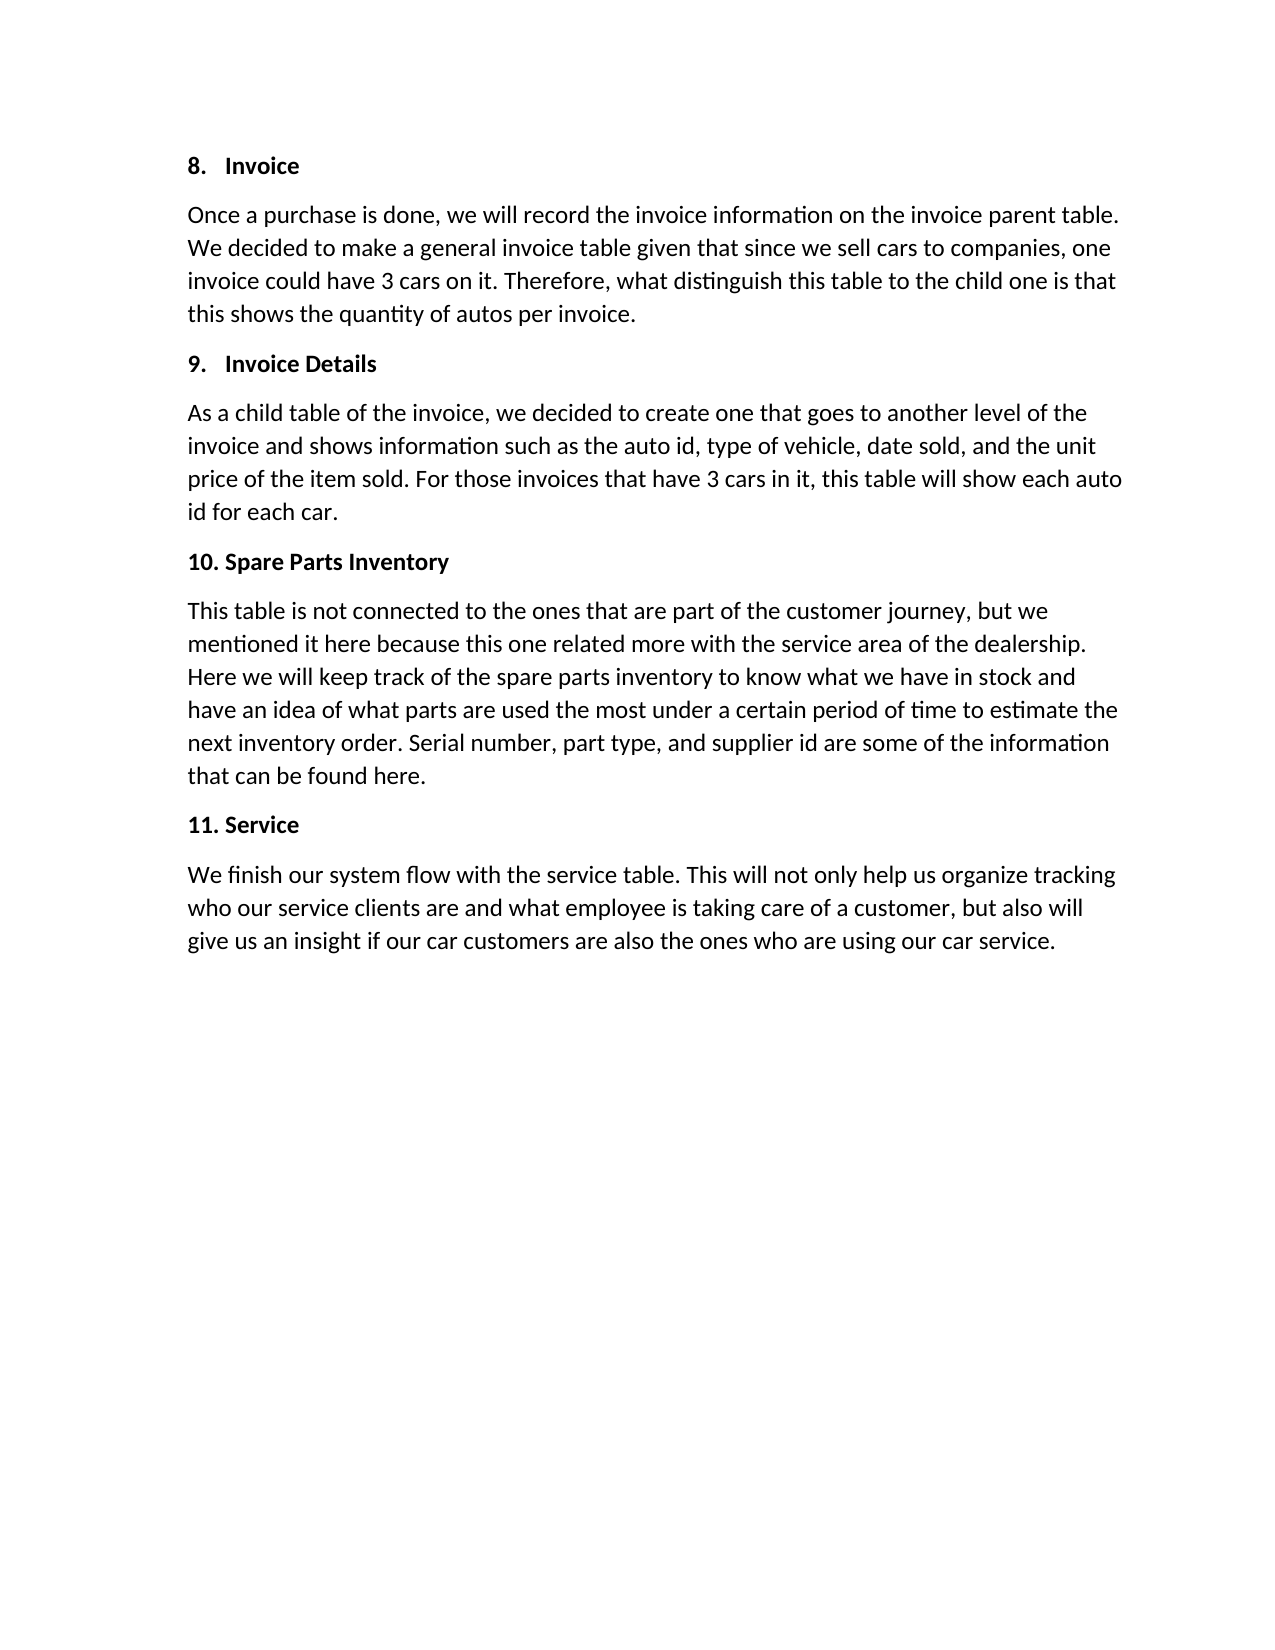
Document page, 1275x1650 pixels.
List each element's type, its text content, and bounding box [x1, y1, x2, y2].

text This table is not connected to the ones that are part of the customer journey, but we mentioned it here because this one related more with the service area of the dealership. Here we will keep track of the spare parts inventory to know what we have in stock and have an idea of what parts are used the most under a certain period of time to estimate the next inventory order. Serial number, part type, and supplier id are some of the information that can be found here. [187, 595, 1125, 791]
text Once a purchase is done, we will record the invoice information on the invoice parent table. We decided to make a general invoice table given that since we sell cars to companies, one invoice could have 3 cars on it. Therefore, what distinguish this table to the child one is that this shows the quantity of autos per invoice. [187, 199, 1125, 329]
list Invoice [187, 150, 1125, 181]
text We finish our system flow with the service table. This will not only help us organize tracking who our service clients are and what employee is taking care of a customer, but also will give us an insight if our car customers are also the ones who are using our car service. [187, 859, 1125, 956]
list Spare Parts Inventory [187, 546, 1125, 576]
text As a child table of the invoice, we decided to create one that goes to another level of the invoice and shows information such as the auto id, type of vehicle, date sold, and the unit price of the item sold. For those invoices that have 3 cars in it, this table will show each auto id for each car. [187, 397, 1125, 527]
list Service [187, 809, 1125, 840]
list Invoice Details [187, 348, 1125, 378]
